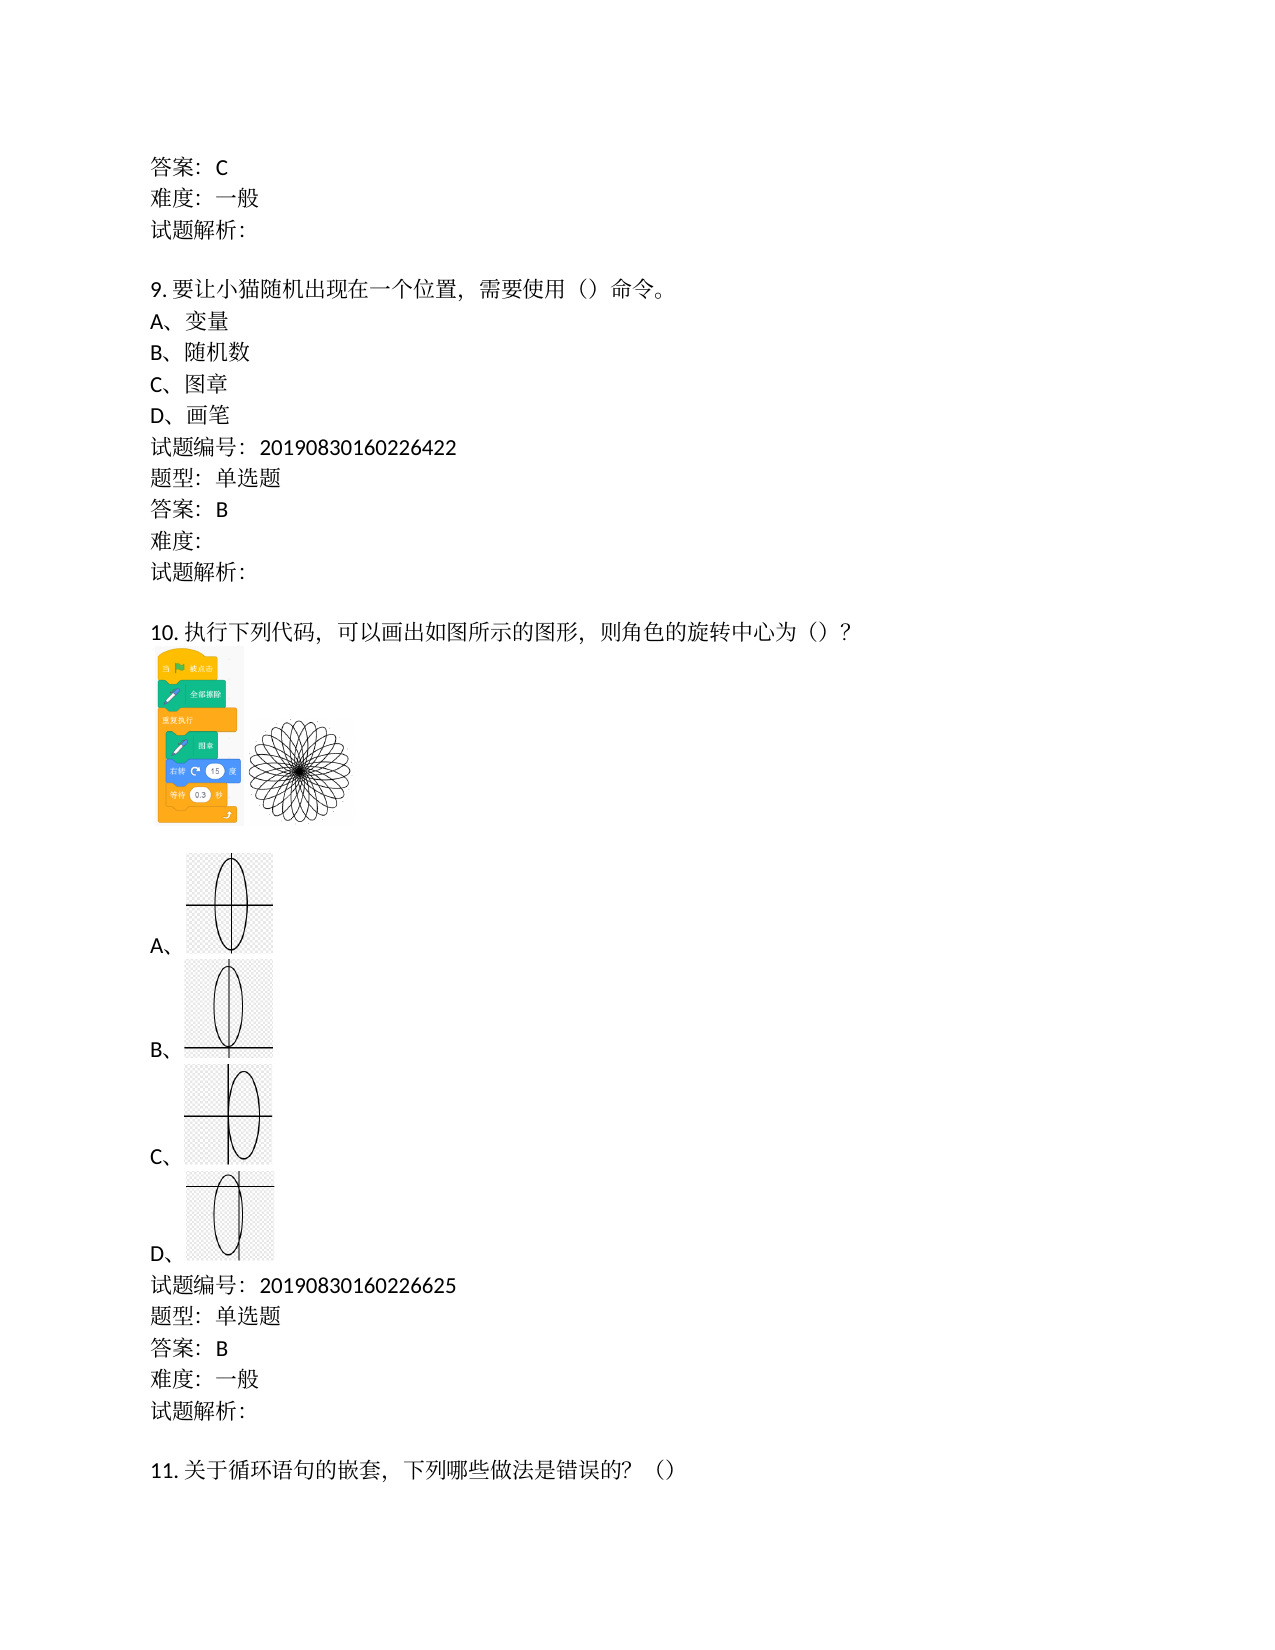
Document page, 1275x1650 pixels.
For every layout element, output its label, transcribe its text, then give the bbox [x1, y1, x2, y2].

text C、图章 [150, 367, 1125, 398]
text 答案：C [150, 150, 1125, 181]
picture [184, 1063, 273, 1165]
text 11. 关于循环语句的嵌套，下列哪些做法是错误的？（） [150, 1453, 1125, 1485]
text 答案：B [150, 493, 1125, 524]
text A、 [150, 853, 1125, 959]
text 试题解析： [150, 213, 1125, 244]
text 试题编号：20190830160226422 [150, 430, 1125, 461]
text 9. 要让小猫随机出现在一个位置，需要使用（）命令。 [150, 272, 1125, 304]
text 题型：单选题 [150, 461, 1125, 493]
picture [248, 719, 356, 826]
picture [155, 646, 244, 826]
text C、 [150, 1064, 1125, 1171]
text 试题解析： [150, 1394, 1125, 1425]
picture [184, 959, 273, 1058]
text 题型：单选题 [150, 1299, 1125, 1331]
text B、 [150, 959, 1125, 1064]
text 难度：一般 [150, 1362, 1125, 1394]
text 10. 执行下列代码，可以画出如图所示的图形，则角色的旋转中心为（）？ [150, 615, 1125, 646]
text B、随机数 [150, 335, 1125, 367]
picture [186, 1171, 275, 1262]
text 难度：一般 [150, 181, 1125, 213]
picture [185, 853, 274, 954]
text D、 [150, 1171, 1125, 1268]
text 试题解析： [150, 556, 1125, 587]
text D、画笔 [150, 398, 1125, 430]
text 试题编号：20190830160226625 [150, 1268, 1125, 1299]
text 答案：B [150, 1331, 1125, 1362]
text A、变量 [150, 304, 1125, 335]
text 难度： [150, 524, 1125, 556]
